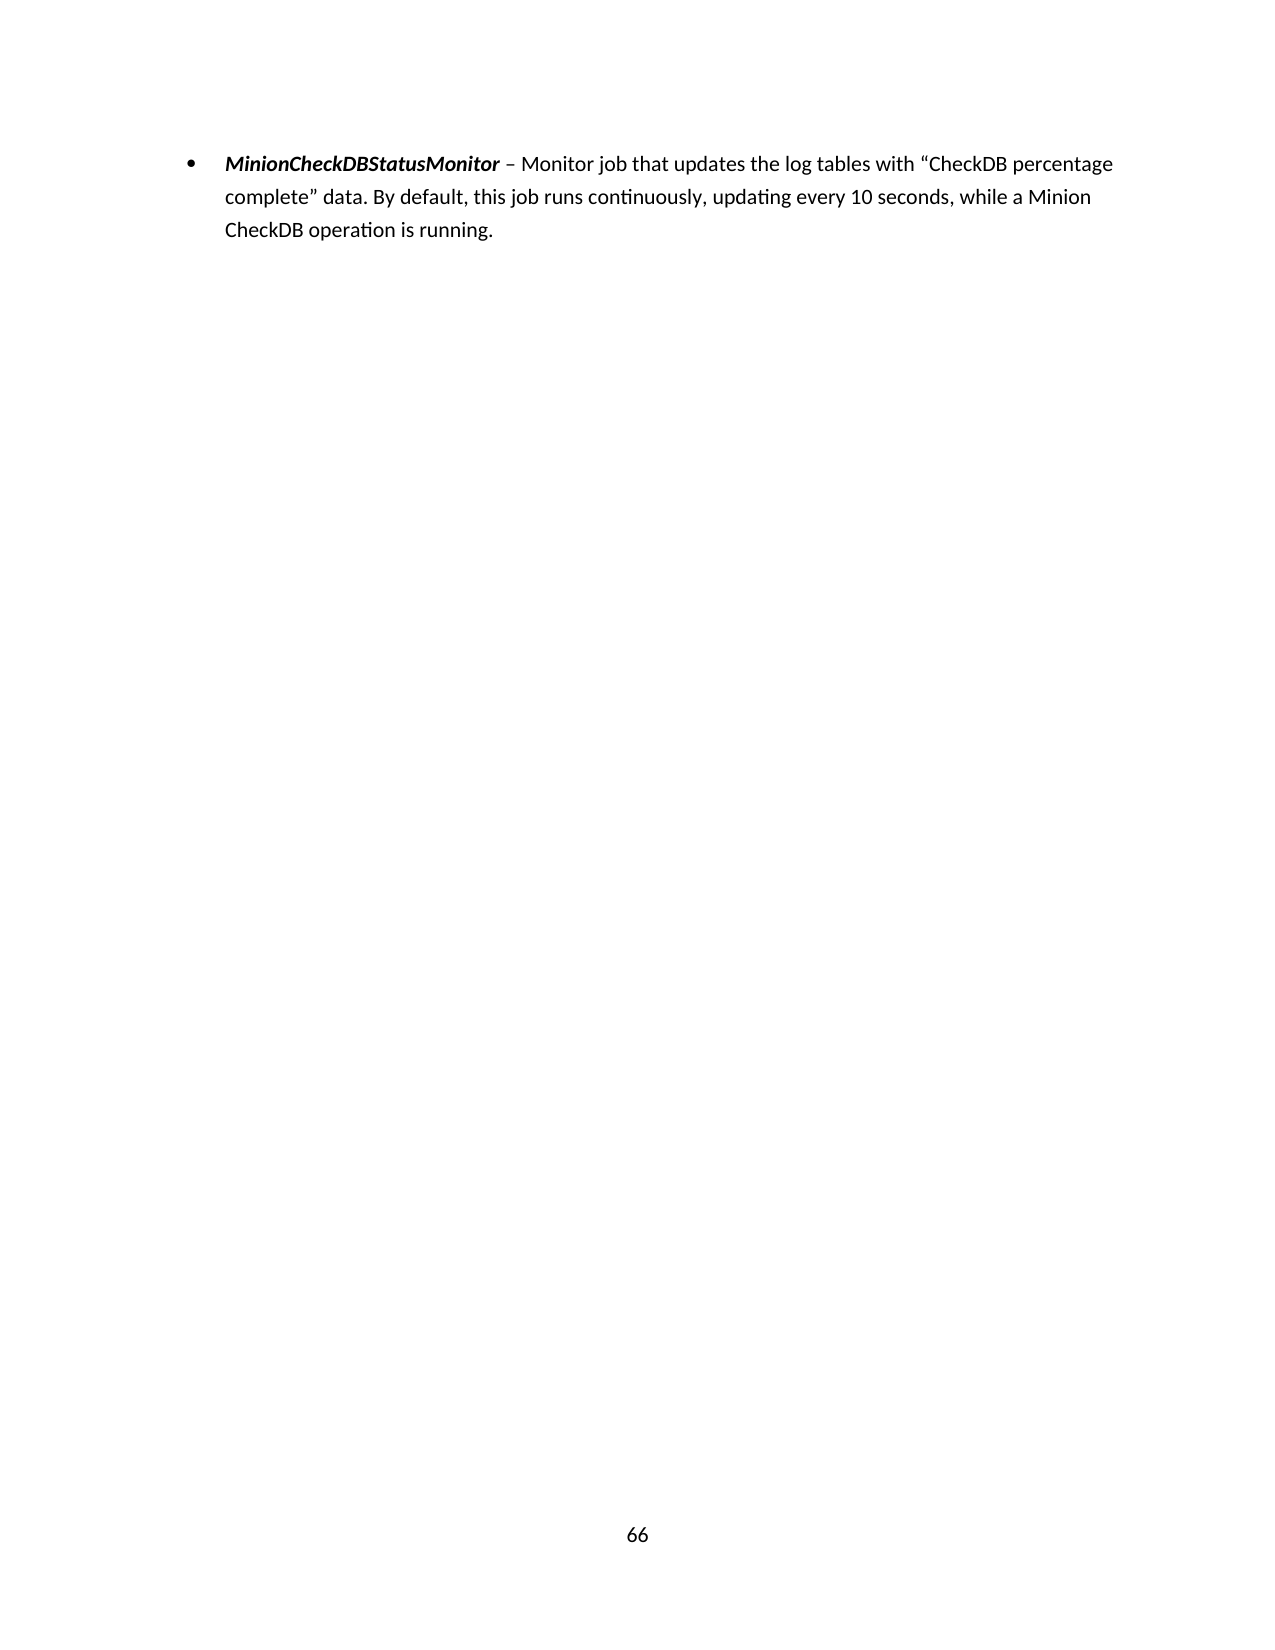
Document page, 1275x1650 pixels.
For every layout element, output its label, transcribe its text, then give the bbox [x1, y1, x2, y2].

list MinionCheckDBStatusMonitor – Monitor job that updates the log tables with “CheckDB percentage complete” data. By default, this job runs continuously, updating every 10 seconds, while a Minion CheckDB operation is running. [187, 150, 1125, 243]
